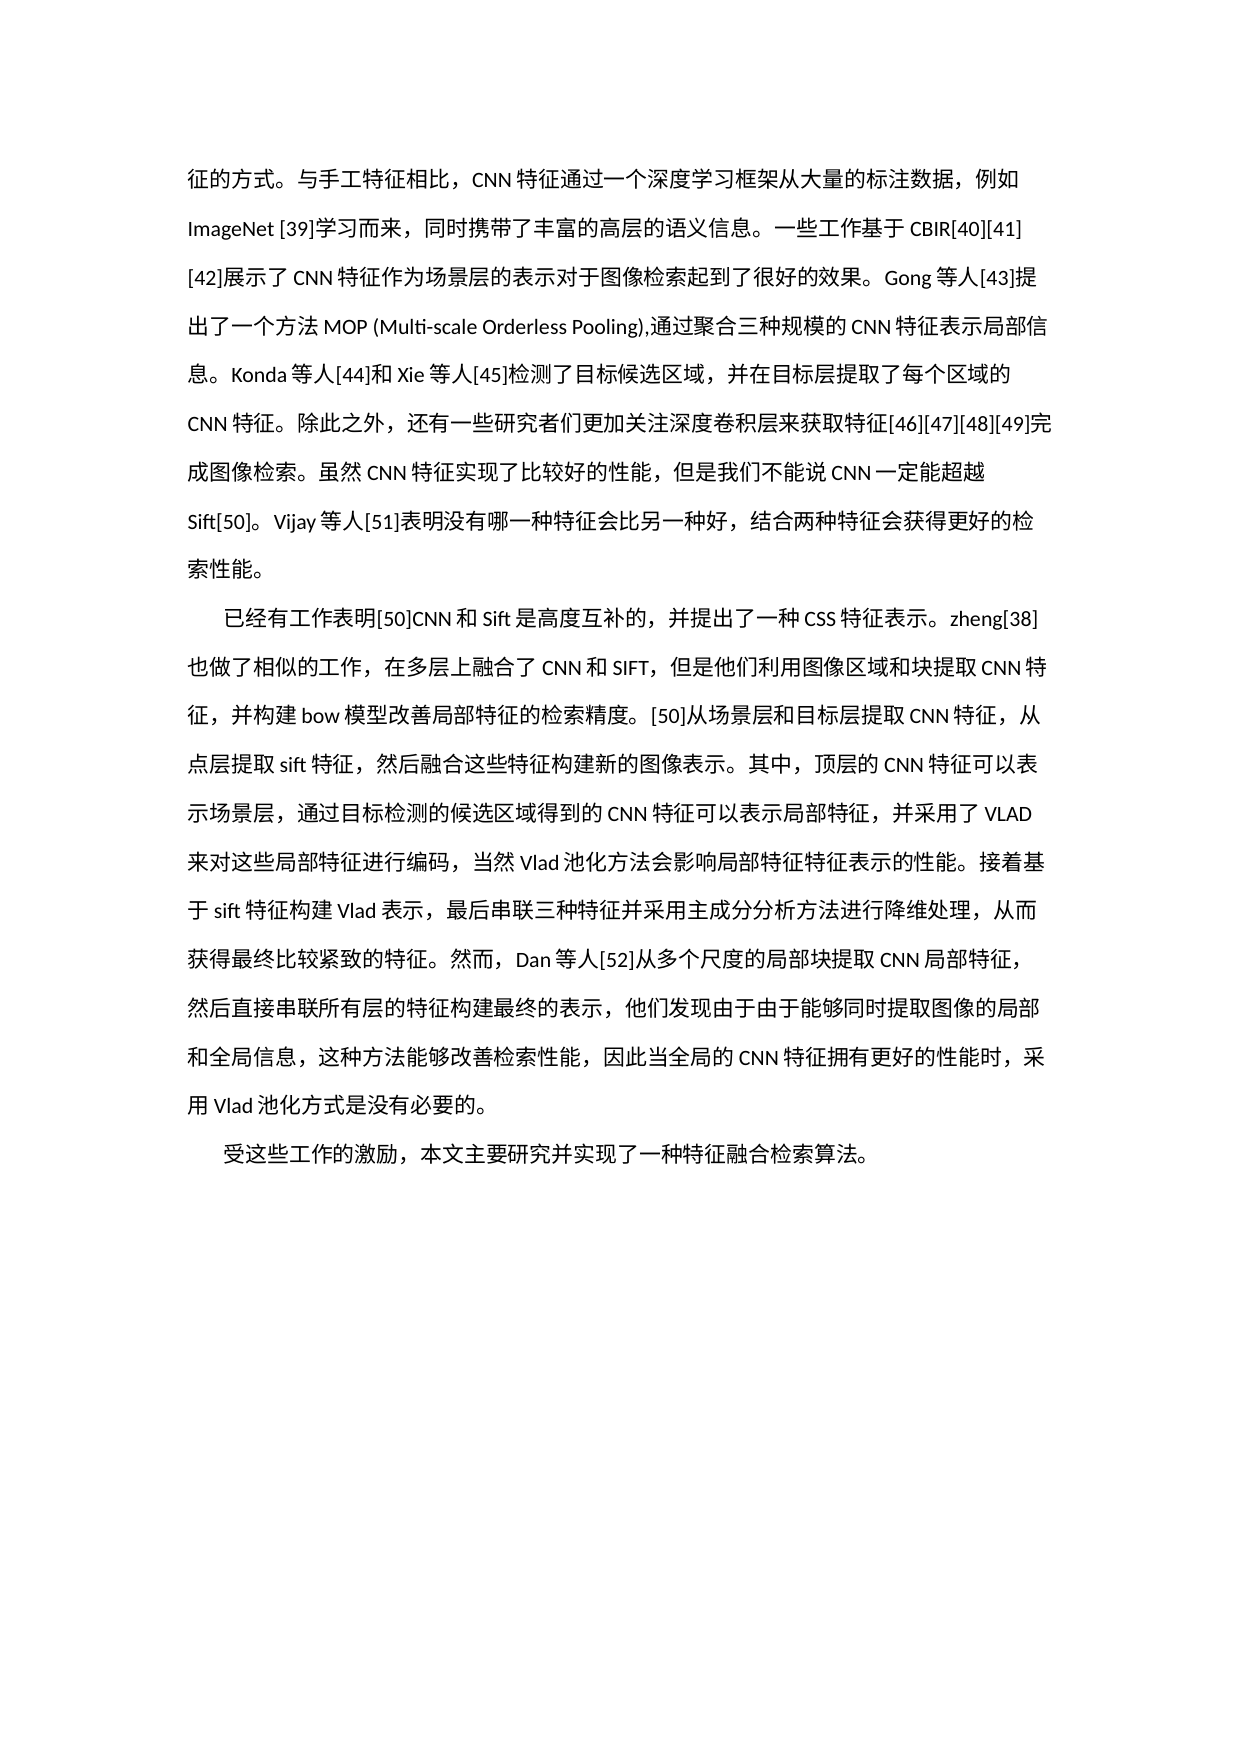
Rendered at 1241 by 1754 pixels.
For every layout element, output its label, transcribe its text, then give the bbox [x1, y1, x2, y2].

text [187, 162, 1053, 584]
text 已经有工作表明[50]CNN和Sift是高度互补的，并提出了一种CSS特征表示。zheng[38]也做了相似的工作，在多层上融合了CNN和SIFT，但是他们利用图像区域和块提取CNN特征，并构建bow模型改善局部特征的检索精度。[50]从场景层和目标层提取CNN特征，从点层提取sift特征，然后融合这些特征构建新的图像表示。其中，顶层的CNN特征可以表示场景层，通过目标检测的候选区域得到的CNN特征可以表示局部特征，并采用了VLAD来对这些局部特征进行编码，当然Vlad池化方法会影响局部特征特征表示的性能。接着基于sift特征构建Vlad表示，最后串联三种特征并采用主成分分析方法进行降维处理，从而获得最终比较紧致的特征。然而，Dan等人[52]从多个尺度的局部块提取CNN局部特征，然后直接串联所有层的特征构建最终的表示，他们发现由于由于能够同时提取图像的局部和全局信息，这种方法能够改善检索性能，因此当全局的CNN特征拥有更好的性能时，采用Vlad池化方式是没有必要的。 [187, 600, 1053, 1120]
text 受这些工作的激励，本文主要研究并实现了一种特征融合检索算法。 [187, 1136, 1053, 1169]
